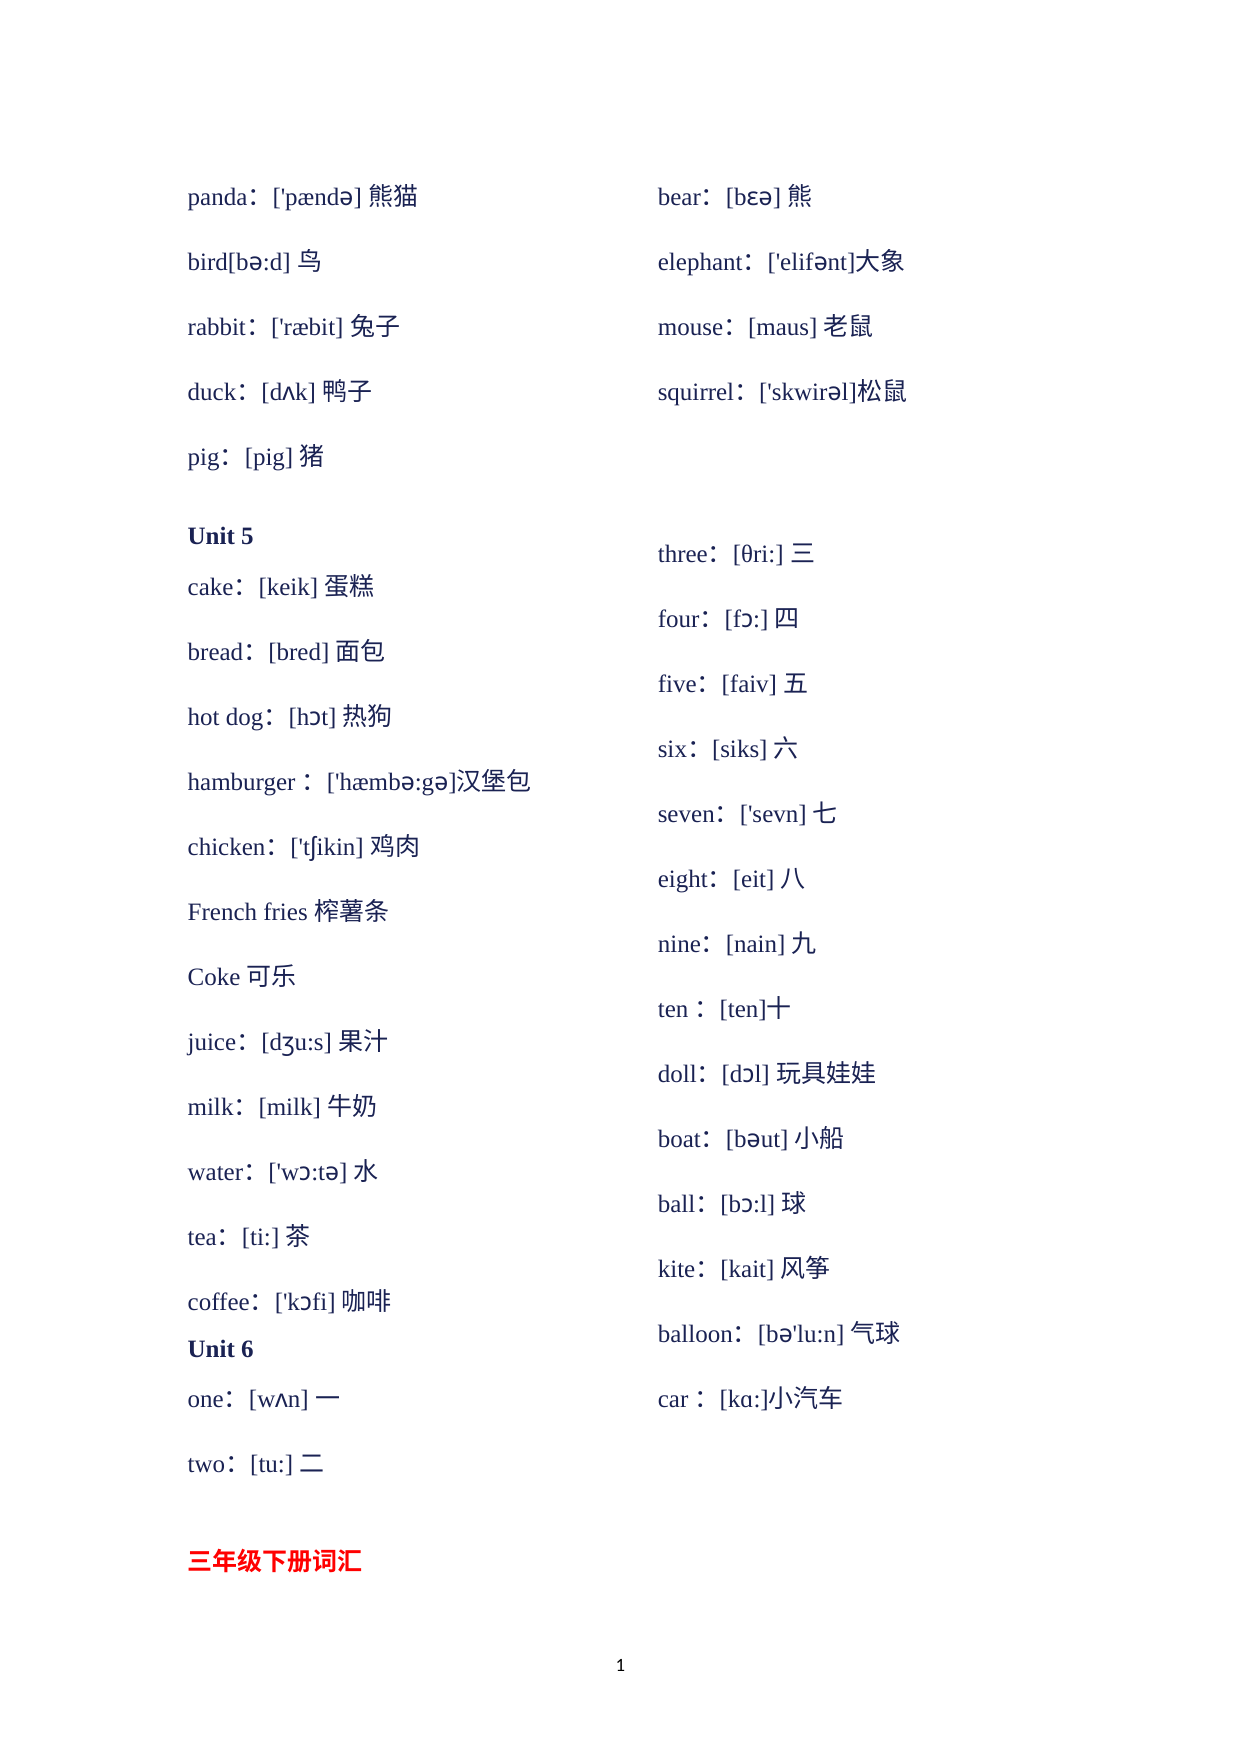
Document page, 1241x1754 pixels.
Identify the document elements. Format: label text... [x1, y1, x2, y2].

text car ：[kɑ:]小汽车 [658, 1364, 1053, 1429]
text hot dog：[hɔt] 热狗 [187, 682, 583, 747]
text chicken：['tʃikin] 鸡肉 [187, 812, 583, 877]
text hamburger ：['hæmbə:gə]汉堡包 [187, 747, 583, 812]
text five：[faiv] 五 [658, 649, 1053, 714]
text Coke 可乐 [187, 942, 583, 1007]
text bird[bə:d] 鸟 [187, 227, 583, 292]
text milk：[milk] 牛奶 [187, 1072, 583, 1137]
text six：[siks] 六 [658, 714, 1053, 779]
text duck：[dʌk] 鸭子 [187, 357, 583, 422]
text ten ：[ten]十 [658, 974, 1053, 1039]
text pig：[pig] 猪 [187, 422, 583, 487]
text three：[θri:] 三 [658, 519, 1053, 584]
text French fries 榨薯条 [187, 877, 583, 942]
text rabbit：['ræbit] 兔子 [187, 292, 583, 357]
text one：[wʌn] 一 [187, 1364, 583, 1429]
text bread：[bred] 面包 [187, 617, 583, 682]
text 三年级下册词汇 [187, 1527, 1053, 1592]
text elephant：['elifənt]大象 [658, 227, 1053, 292]
text eight：[eit] 八 [658, 844, 1053, 909]
text two：[tu:] 二 [187, 1429, 583, 1494]
text Unit 5 [187, 519, 583, 552]
text coffee：['kɔfi] 咖啡 [187, 1267, 583, 1332]
text nine：[nain] 九 [658, 909, 1053, 974]
text tea：[ti:] 茶 [187, 1202, 583, 1267]
text squirrel：['skwirəl]松鼠 [658, 357, 1053, 422]
text seven：['sevn] 七 [658, 779, 1053, 844]
text juice：[dʒu:s] 果汁 [187, 1007, 583, 1072]
text panda：['pændə] 熊猫 [187, 162, 583, 227]
text balloon：[bə'lu:n] 气球 [658, 1299, 1053, 1364]
text four：[fɔ:] 四 [658, 584, 1053, 649]
text doll：[dɔl] 玩具娃娃 [658, 1039, 1053, 1104]
text ball：[bɔ:l] 球 [658, 1169, 1053, 1234]
text bear：[bɛə] 熊 [658, 162, 1053, 227]
text cake：[keik] 蛋糕 [187, 552, 583, 617]
text kite：[kait] 风筝 [658, 1234, 1053, 1299]
text water：['wɔ:tə] 水 [187, 1137, 583, 1202]
text mouse：[maus] 老鼠 [658, 292, 1053, 357]
text boat：[bəut] 小船 [658, 1104, 1053, 1169]
text Unit 6 [187, 1332, 583, 1364]
